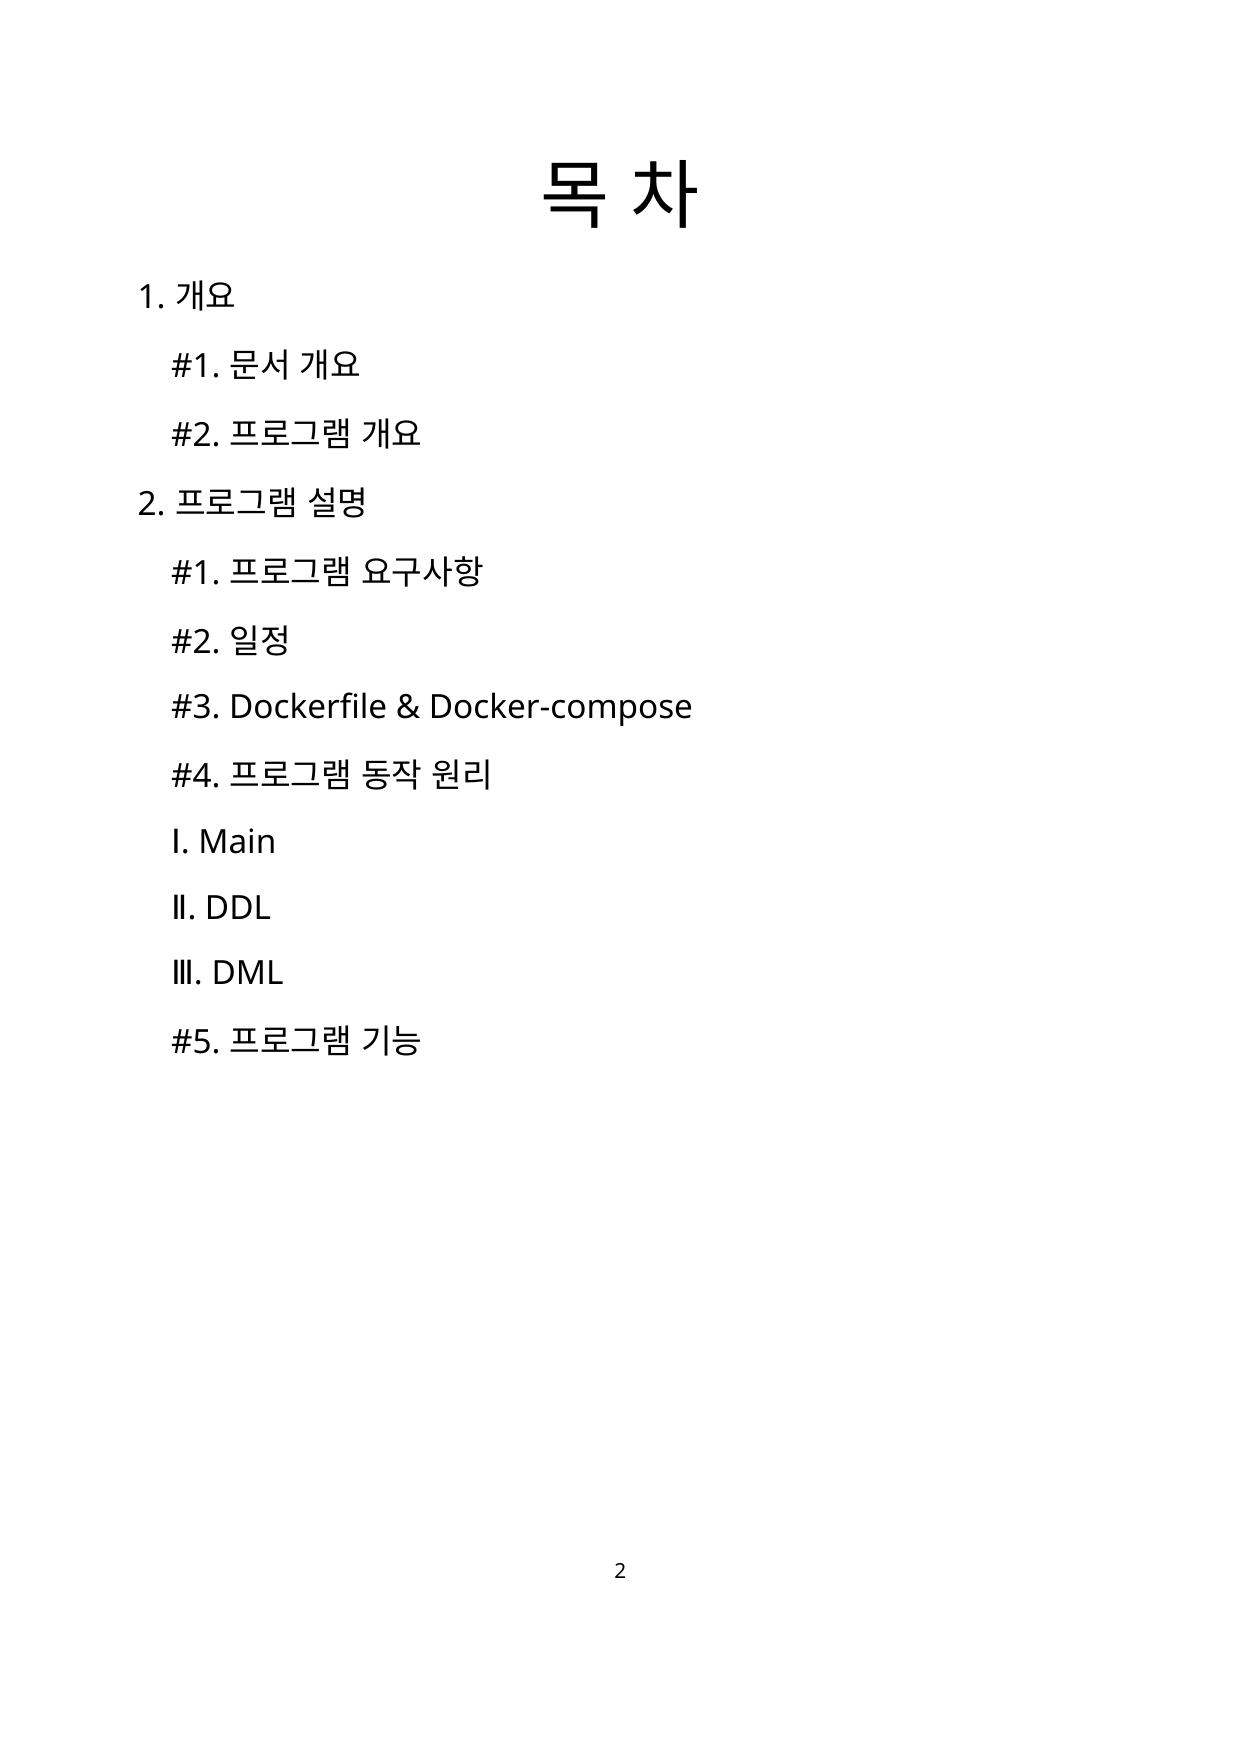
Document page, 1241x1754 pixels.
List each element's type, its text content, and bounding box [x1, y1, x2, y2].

text #5. 프로그램 기능 [137, 1015, 1165, 1063]
text #2. 일정 [137, 614, 1165, 663]
text 목 차 [75, 136, 1165, 244]
text Ⅰ. Main [137, 818, 1165, 863]
list #1. 문서 개요 [137, 338, 1165, 387]
text #3. Dockerfile & Docker-compose [137, 683, 1165, 729]
list 프로그램 설명 [137, 476, 1165, 525]
text #4. 프로그램 동작 원리 [137, 749, 1165, 797]
text #1. 프로그램 요구사항 [137, 545, 1165, 594]
list 개요 [137, 269, 1165, 318]
text Ⅲ. DML [137, 949, 1165, 994]
list #2. 프로그램 개요 [137, 407, 1165, 456]
text Ⅱ. DDL [137, 883, 1165, 929]
